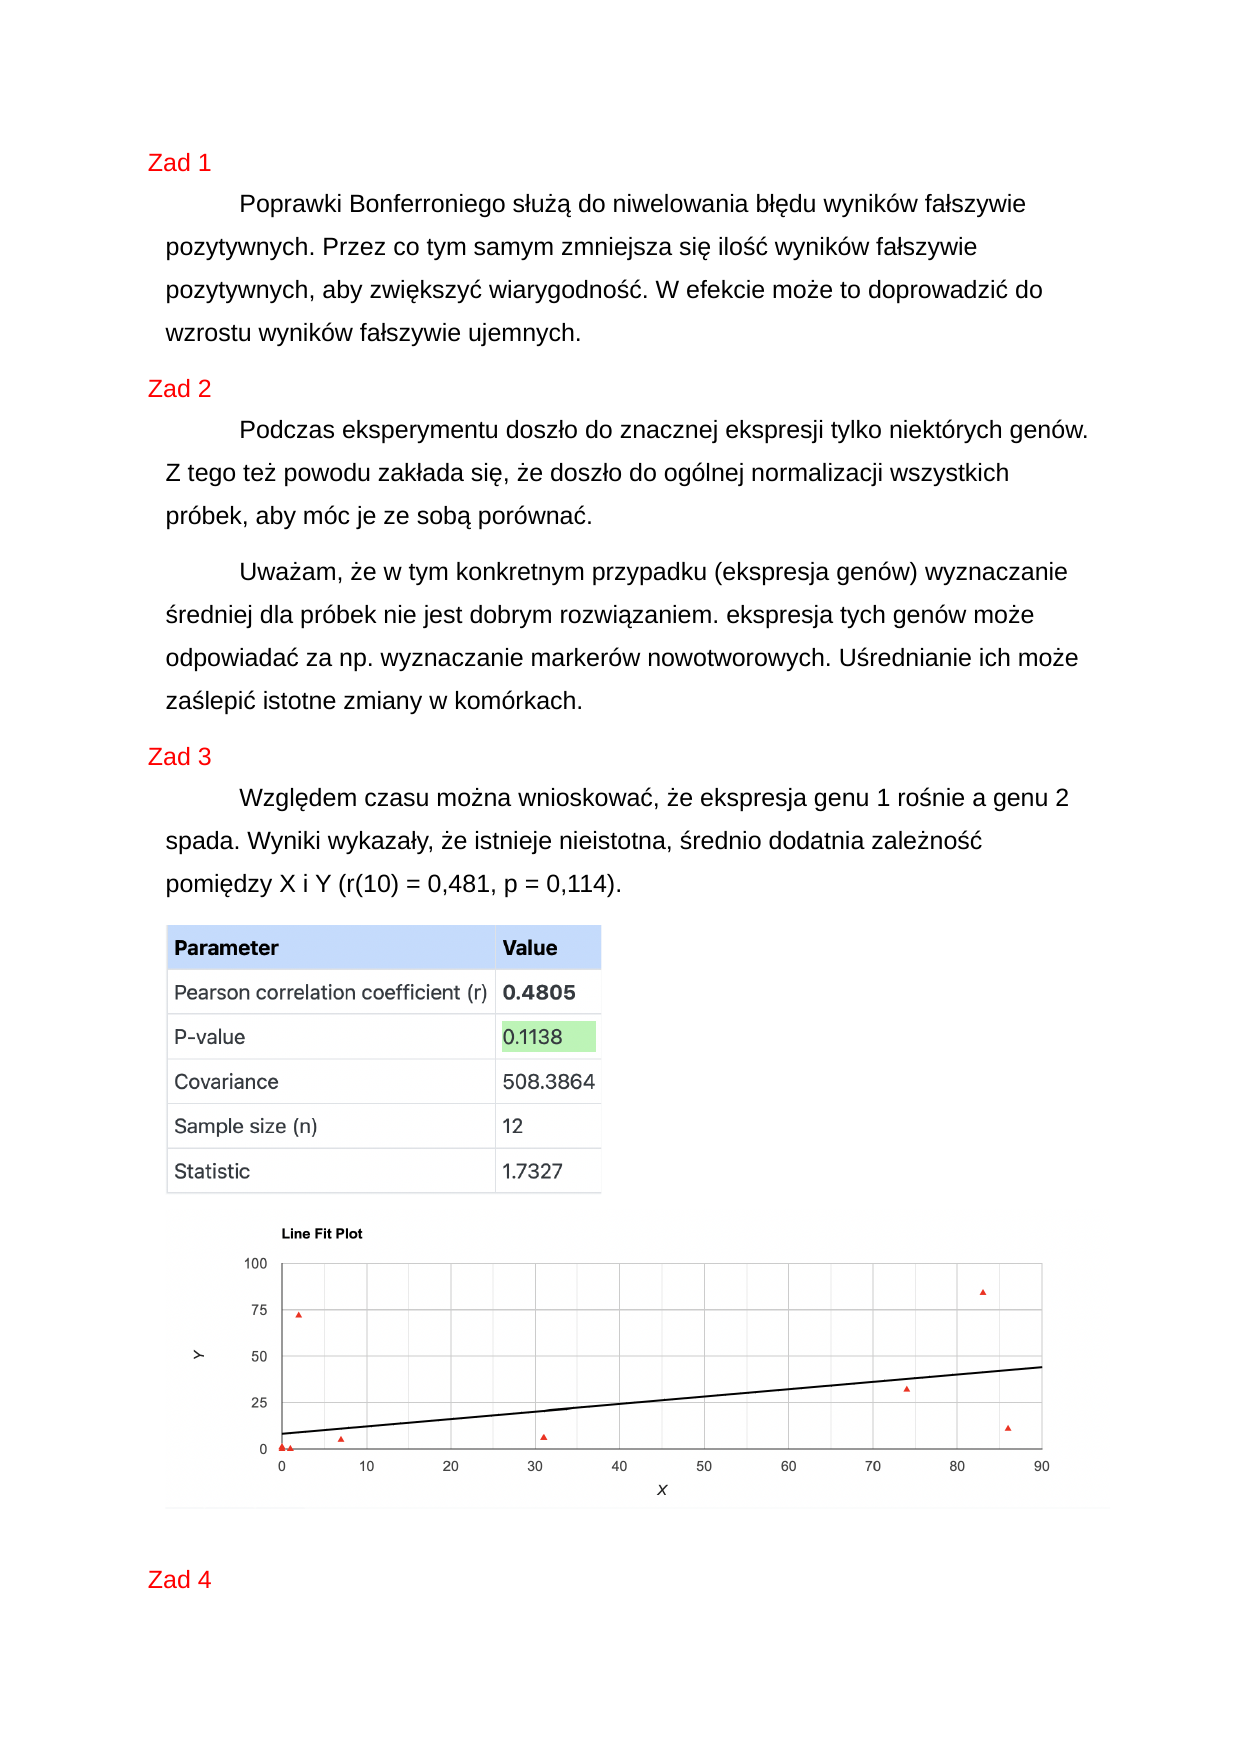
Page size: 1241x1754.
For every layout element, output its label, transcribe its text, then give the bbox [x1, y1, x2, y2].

text Względem czasu można wnioskować, że ekspresja genu 1 rośnie a genu 2 spada. Wyniki wykazały, że istnieje nieistotna, średnio dodatnia zależność pomiędzy X i Y (r(10) = 0,481, p = 0,114). [165, 783, 1093, 898]
text Zad 4 [148, 1565, 1093, 1593]
text Podczas eksperymentu doszło do znacznej ekspresji tylko niektórych genów. Z tego też powodu zakłada się, że doszło do ogólnej normalizacji wszystkich próbek, aby móc je ze sobą porównać. [165, 415, 1093, 530]
text Zad 2 [148, 374, 1093, 403]
text Zad 1 [148, 148, 1093, 176]
text Poprawki Bonferroniego służą do niwelowania błędu wyników fałszywie pozytywnych. Przez co tym samym zmniejsza się ilość wyników fałszywie pozytywnych, aby zwiększyć wiarygodność. W efekcie może to doprowadzić do wzrostu wyników fałszywie ujemnych. [165, 189, 1093, 347]
text Uważam, że w tym konkretnym przypadku (ekspresja genów) wyznaczanie średniej dla próbek nie jest dobrym rozwiązaniem. ekspresja tych genów może odpowiadać za np. wyznaczanie markerów nowotworowych. Uśrednianie ich może zaślepić istotne zmiany w komórkach. [165, 557, 1093, 715]
picture [165, 1209, 1111, 1509]
text Zad 3 [148, 742, 1093, 771]
picture [165, 925, 602, 1195]
